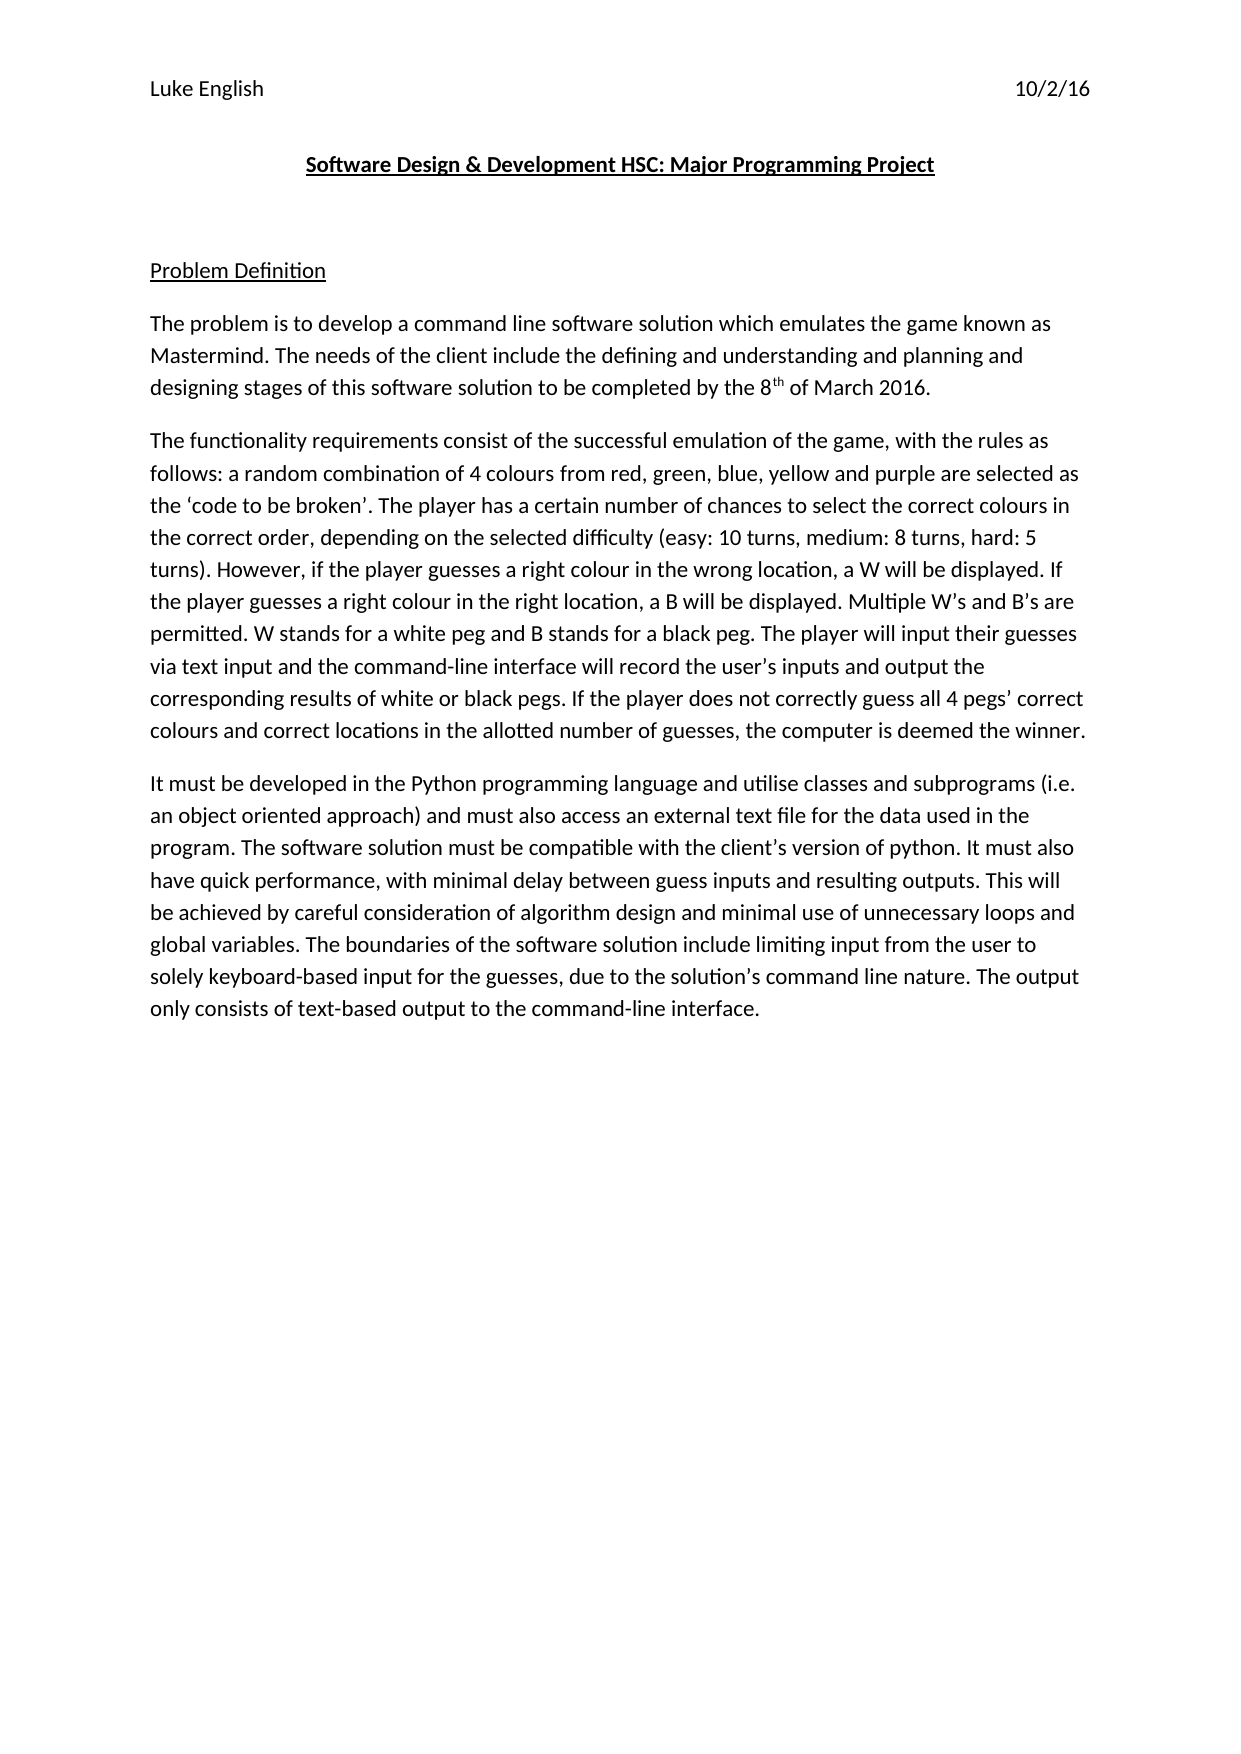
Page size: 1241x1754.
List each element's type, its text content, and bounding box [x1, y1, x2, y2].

text Problem Definition [150, 256, 1090, 284]
text It must be developed in the Python programming language and utilise classes and subprograms (i.e. an object oriented approach) and must also access an external text file for the data used in the program. The software solution must be compatible with the client’s version of python. It must also have quick performance, with minimal delay between guess inputs and resulting outputs. This will be achieved by careful consideration of algorithm design and minimal use of unnecessary loops and global variables. The boundaries of the software solution include limiting input from the user to solely keyboard-based input for the guesses, due to the solution’s command line nature. The output only consists of text-based output to the command-line interface. [150, 769, 1090, 1022]
text The functionality requirements consist of the successful emulation of the game, with the rules as follows: a random combination of 4 colours from red, green, blue, yellow and purple are selected as the ‘code to be broken’. The player has a certain number of chances to select the correct colours in the correct order, depending on the selected difficulty (easy: 10 turns, medium: 8 turns, hard: 5 turns). However, if the player guesses a right colour in the wrong location, a W will be displayed. If the player guesses a right colour in the right location, a B will be displayed. Multiple W’s and B’s are permitted. W stands for a white peg and B stands for a black peg. The player will input their guesses via text input and the command-line interface will record the user’s inputs and output the corresponding results of white or black pegs. If the player does not correctly guess all 4 pegs’ correct colours and correct locations in the allotted number of guesses, the computer is deemed the winner. [150, 426, 1090, 744]
text Software Design & Development HSC: Major Programming Project [150, 150, 1090, 178]
text The problem is to develop a command line software solution which emulates the game known as Mastermind. The needs of the client include the defining and understanding and planning and designing stages of this software solution to be completed by the 8th of March 2016. [150, 309, 1090, 401]
